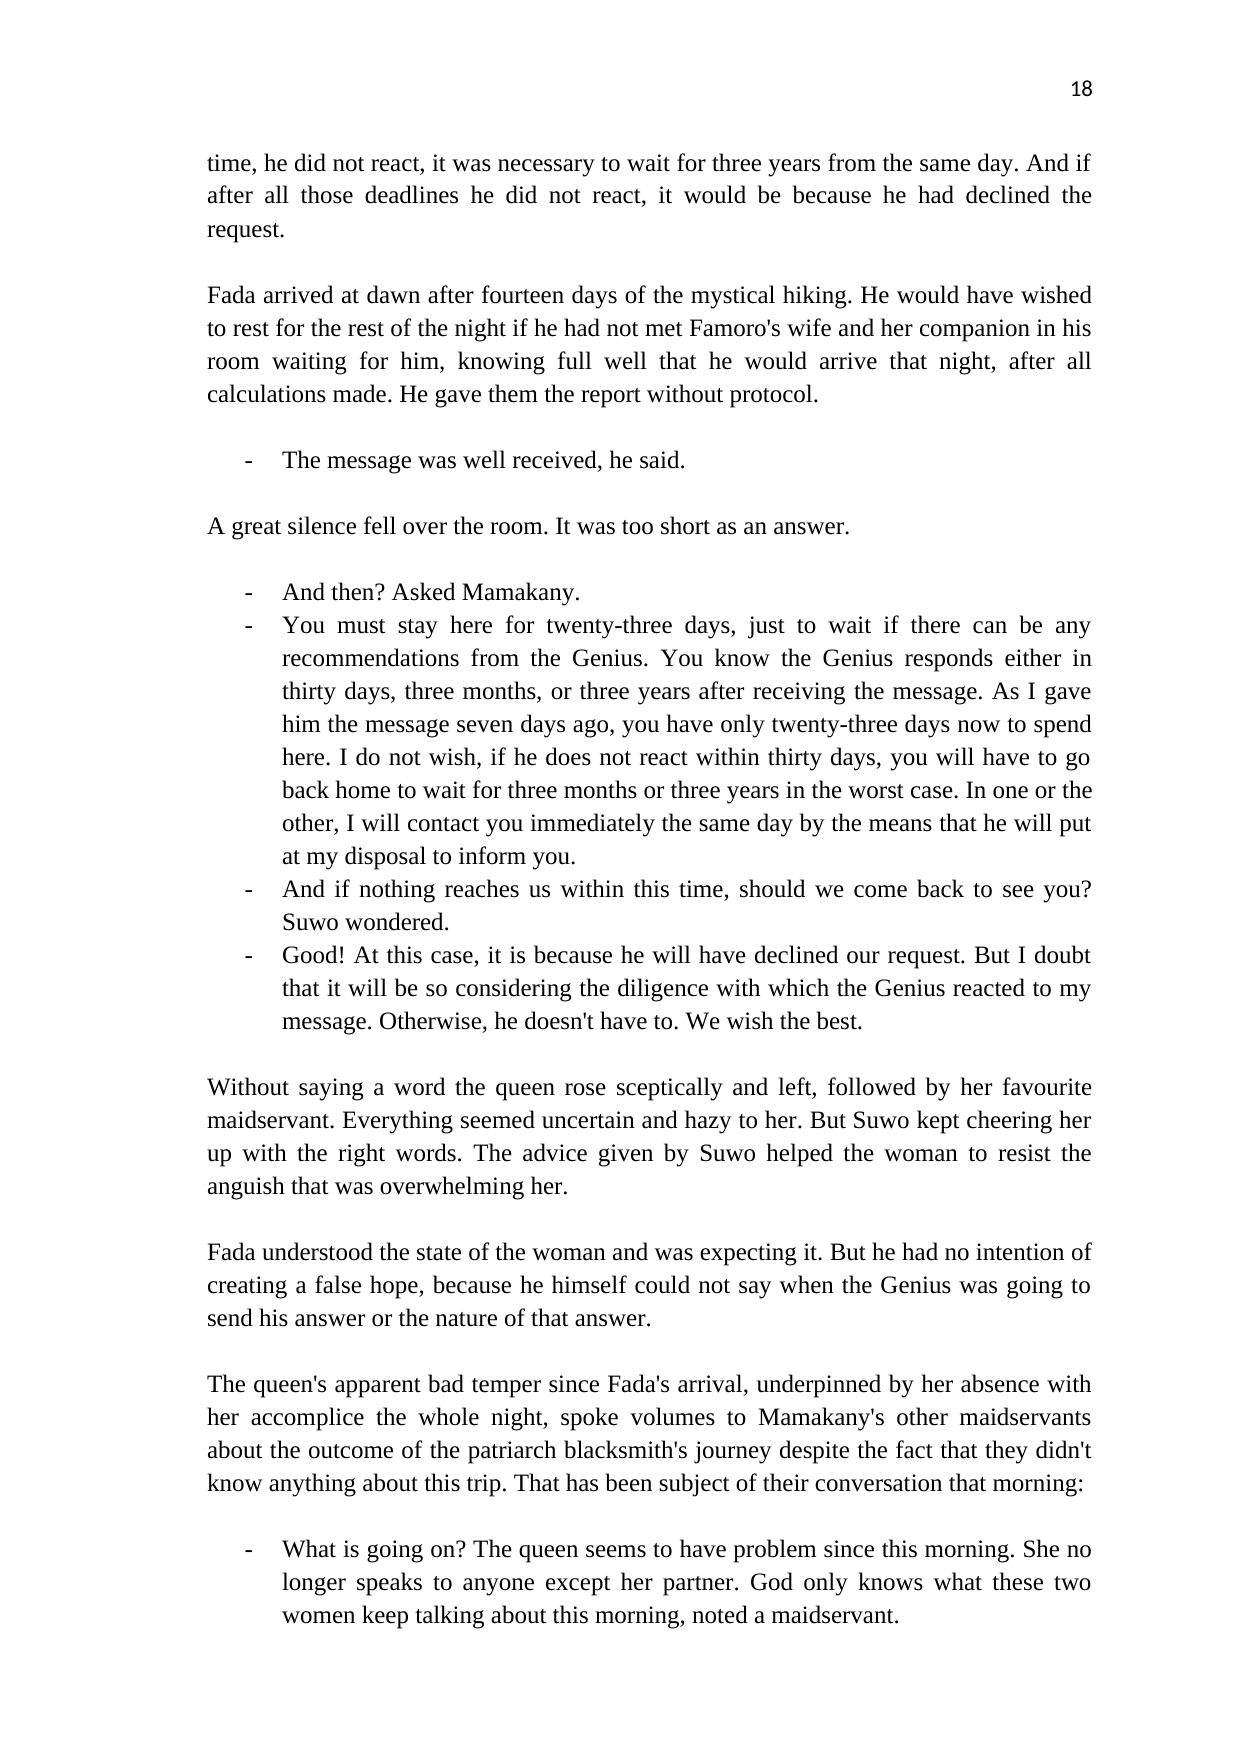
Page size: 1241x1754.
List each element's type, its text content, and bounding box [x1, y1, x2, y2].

text Fada arrived at dawn after fourteen days of the mystical hiking. He would have wished to rest for the rest of the night if he had not met Famoro's wife and her companion in his room waiting for him, knowing full well that he would arrive that night, after all calculations made. He gave them the report without protocol. [207, 280, 1093, 407]
text Fada understood the state of the woman and was expecting it. But he had no intention of creating a false hope, because he himself could not say when the Genius was going to send his answer or the nature of that answer. [207, 1237, 1093, 1332]
list Good! At this case, it is because he will have declined our request. But I doubt that it will be so considering the diligence with which the Genius reacted to my message. Otherwise, he doesn't have to. We wish the best. [244, 940, 1093, 1035]
text Without saying a word the queen rose sceptically and left, followed by her favourite maidservant. Everything seemed uncertain and hazy to her. But Suwo kept cheering her up with the right words. The advice given by Suwo helped the woman to resist the anguish that was overwhelming her. [207, 1072, 1093, 1200]
list And if nothing reaches us within this time, should we come back to see you? Suwo wondered. [244, 874, 1093, 936]
text The queen's apparent bad temper since Fada's arrival, underpinned by her absence with her accomplice the whole night, spoke volumes to Mamakany's other maidservants about the outcome of the patriarch blacksmith's journey despite the fact that they didn't know anything about this trip. That has been subject of their conversation that morning: [207, 1369, 1093, 1497]
list You must stay here for twenty-three days, just to wait if there can be any recommendations from the Genius. You know the Genius responds either in thirty days, three months, or three years after receiving the message. As I gave him the message seven days ago, you have only twenty-three days now to spend here. I do not wish, if he does not react within thirty days, you will have to go back home to wait for three months or three years in the worst case. In one or the other, I will contact you immediately the same day by the means that he will put at my disposal to inform you. [244, 610, 1093, 870]
list What is going on? The queen seems to have problem since this morning. She no longer speaks to anyone except her partner. God only knows what these two women keep talking about this morning, noted a maidservant. [244, 1534, 1093, 1629]
list The message was well received, he said. [244, 445, 1093, 473]
text A great silence fell over the room. It was too short as an answer. [207, 511, 1093, 539]
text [207, 148, 1093, 242]
list And then? Asked Mamakany. [244, 577, 1093, 606]
